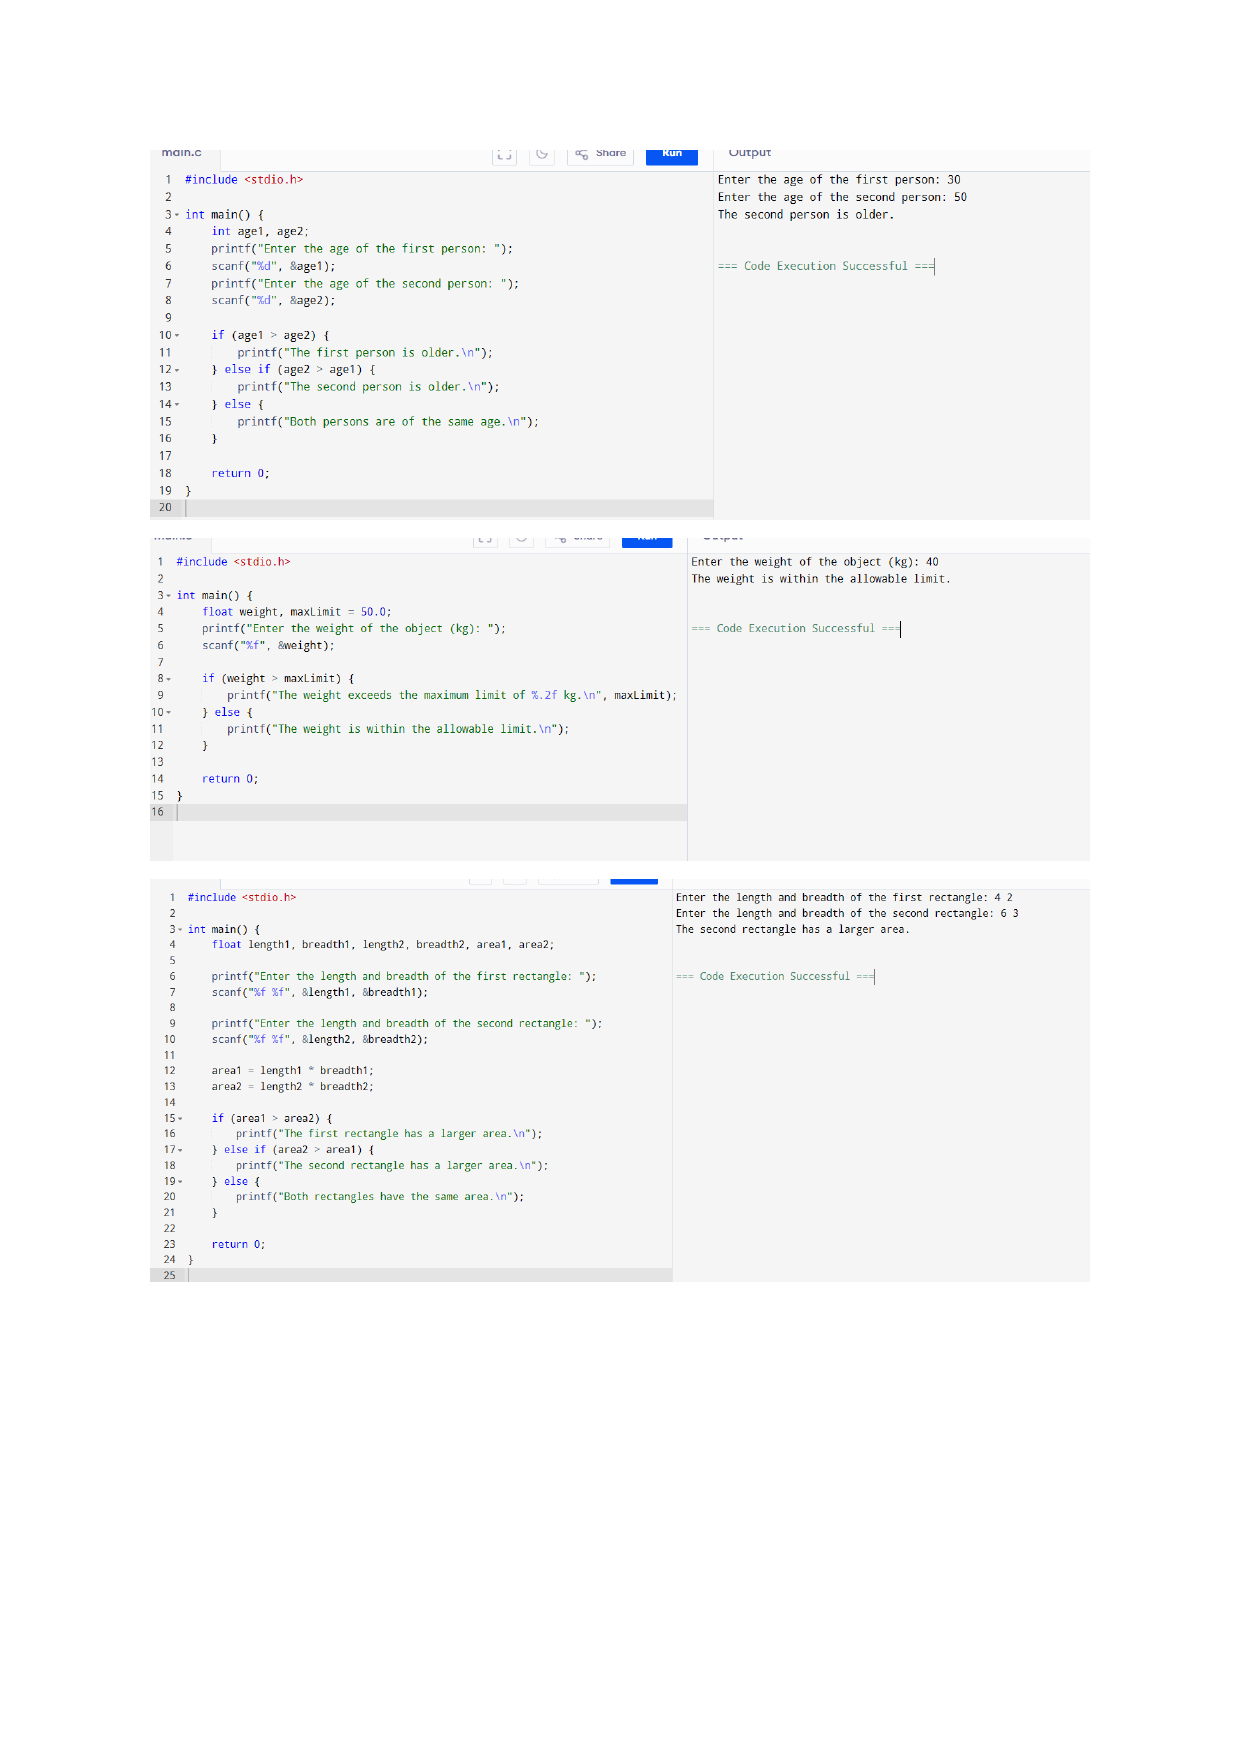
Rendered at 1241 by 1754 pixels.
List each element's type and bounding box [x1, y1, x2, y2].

picture [150, 150, 1091, 520]
picture [150, 879, 1091, 1282]
picture [150, 538, 1091, 861]
